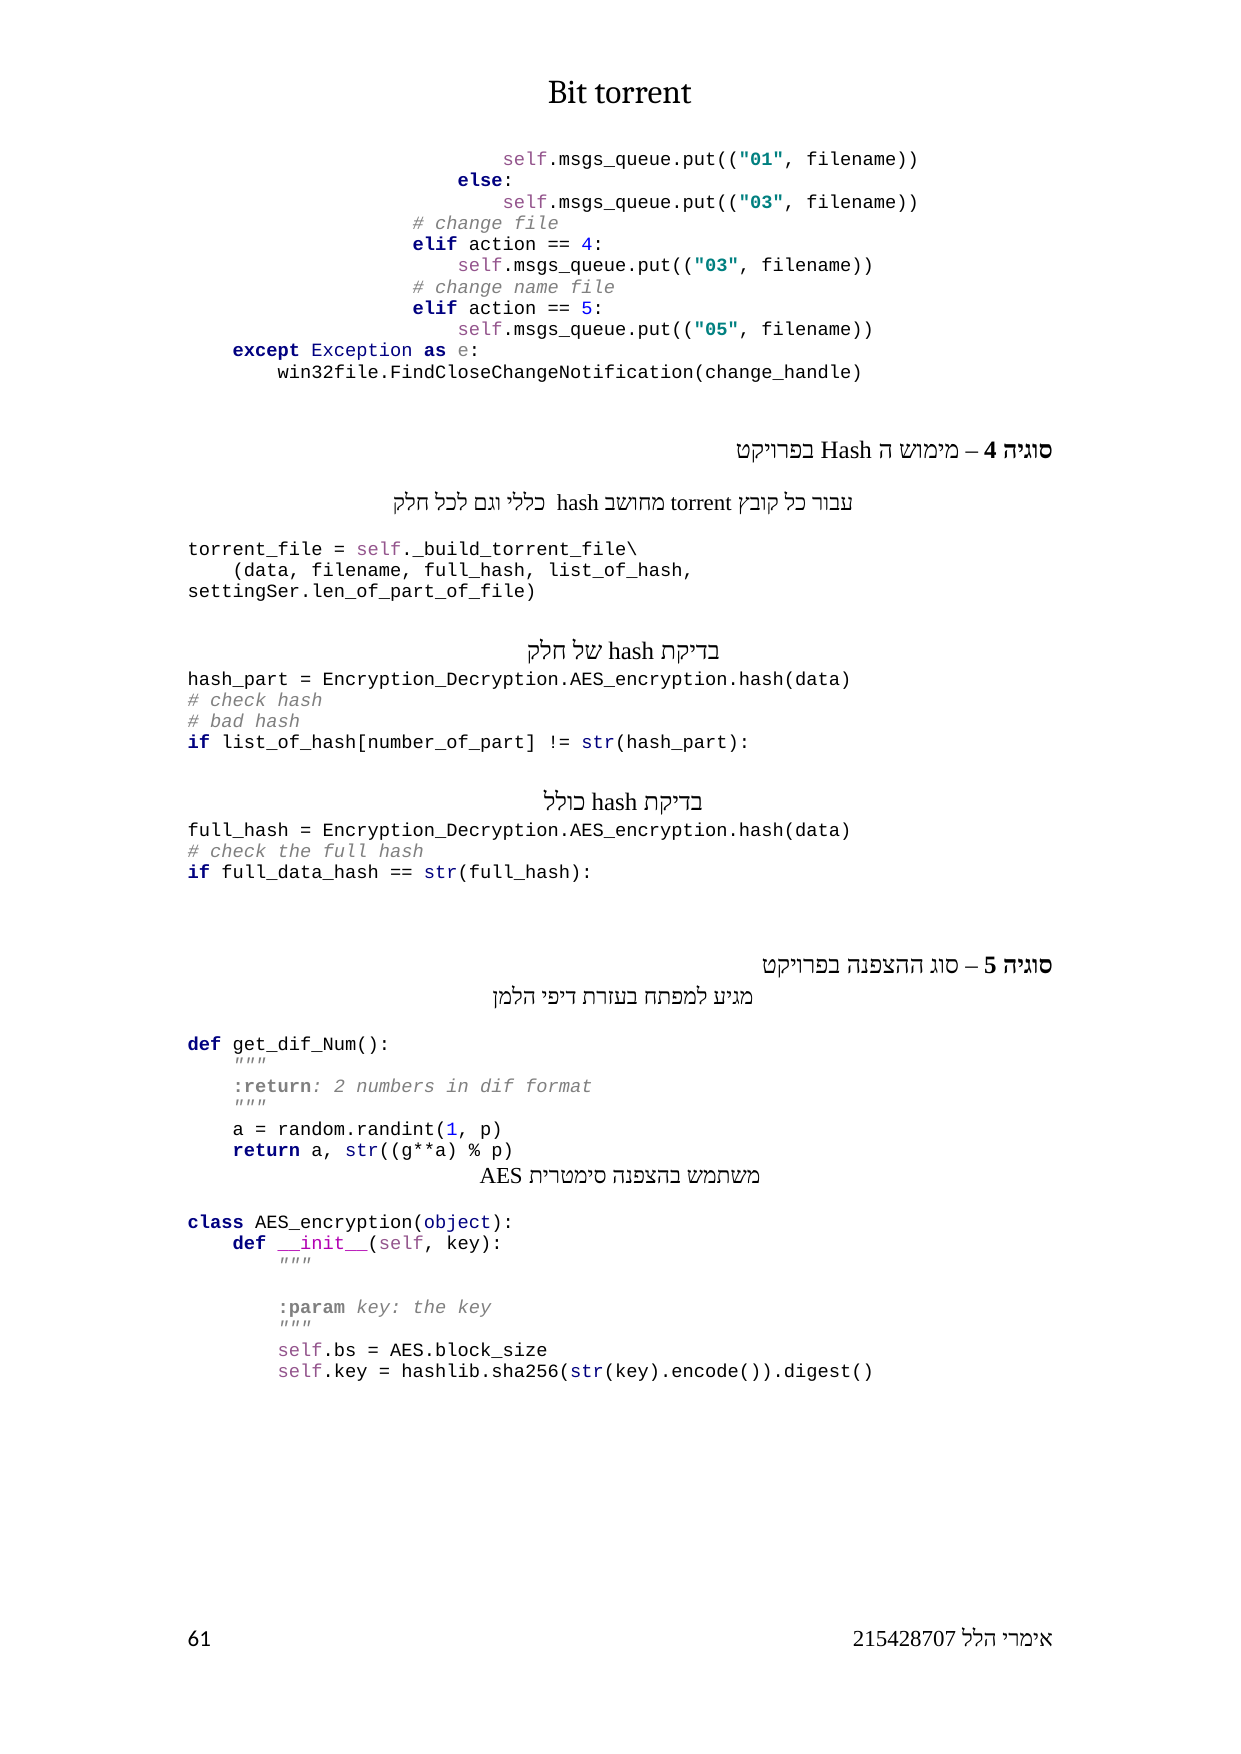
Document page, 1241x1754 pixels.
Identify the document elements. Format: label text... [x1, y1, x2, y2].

text סוגיה 5 – סוג ההצפנה בפרויקט [187, 950, 1053, 979]
text משתמש בהצפנה סימטרית AES [187, 1162, 1053, 1188]
text hash_part = Encryption_Decryption.AES_encryption.hash(data) # check hash # bad hash if list_of_hash[number_of_part] != str(hash_part): [187, 669, 1053, 754]
text סוגיה 4 – מימוש ה Hash בפרויקט [187, 435, 1053, 463]
text עבור כל קובץ torrent מחושב hash כללי וגם לכל חלק [187, 489, 1053, 515]
text מגיע למפתח בעזרת דיפי הלמן [187, 983, 1053, 1010]
text def get_dif_Num(): """ :return: 2 numbers in dif format """ a = random.randint(1, p) return a, str((g**a) % p) [187, 1034, 1053, 1162]
text torrent_file = self._build_torrent_file\ (data, filename, full_hash, list_of_hash, settingSer.len_of_part_of_file) [187, 540, 1053, 603]
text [187, 150, 1053, 384]
text class AES_encryption(object): def __init__(self, key): """ :param key: the key """ self.bs = AES.block_size self.key = hashlib.sha256(str(key).encode()).digest() [187, 1213, 1053, 1383]
text full_hash = Encryption_Decryption.AES_encryption.hash(data) # check the full hash if full_data_hash == str(full_hash): [187, 821, 1053, 884]
text בדיקת hash כולל [187, 787, 1053, 816]
text בדיקת hash של חלק [187, 636, 1053, 665]
